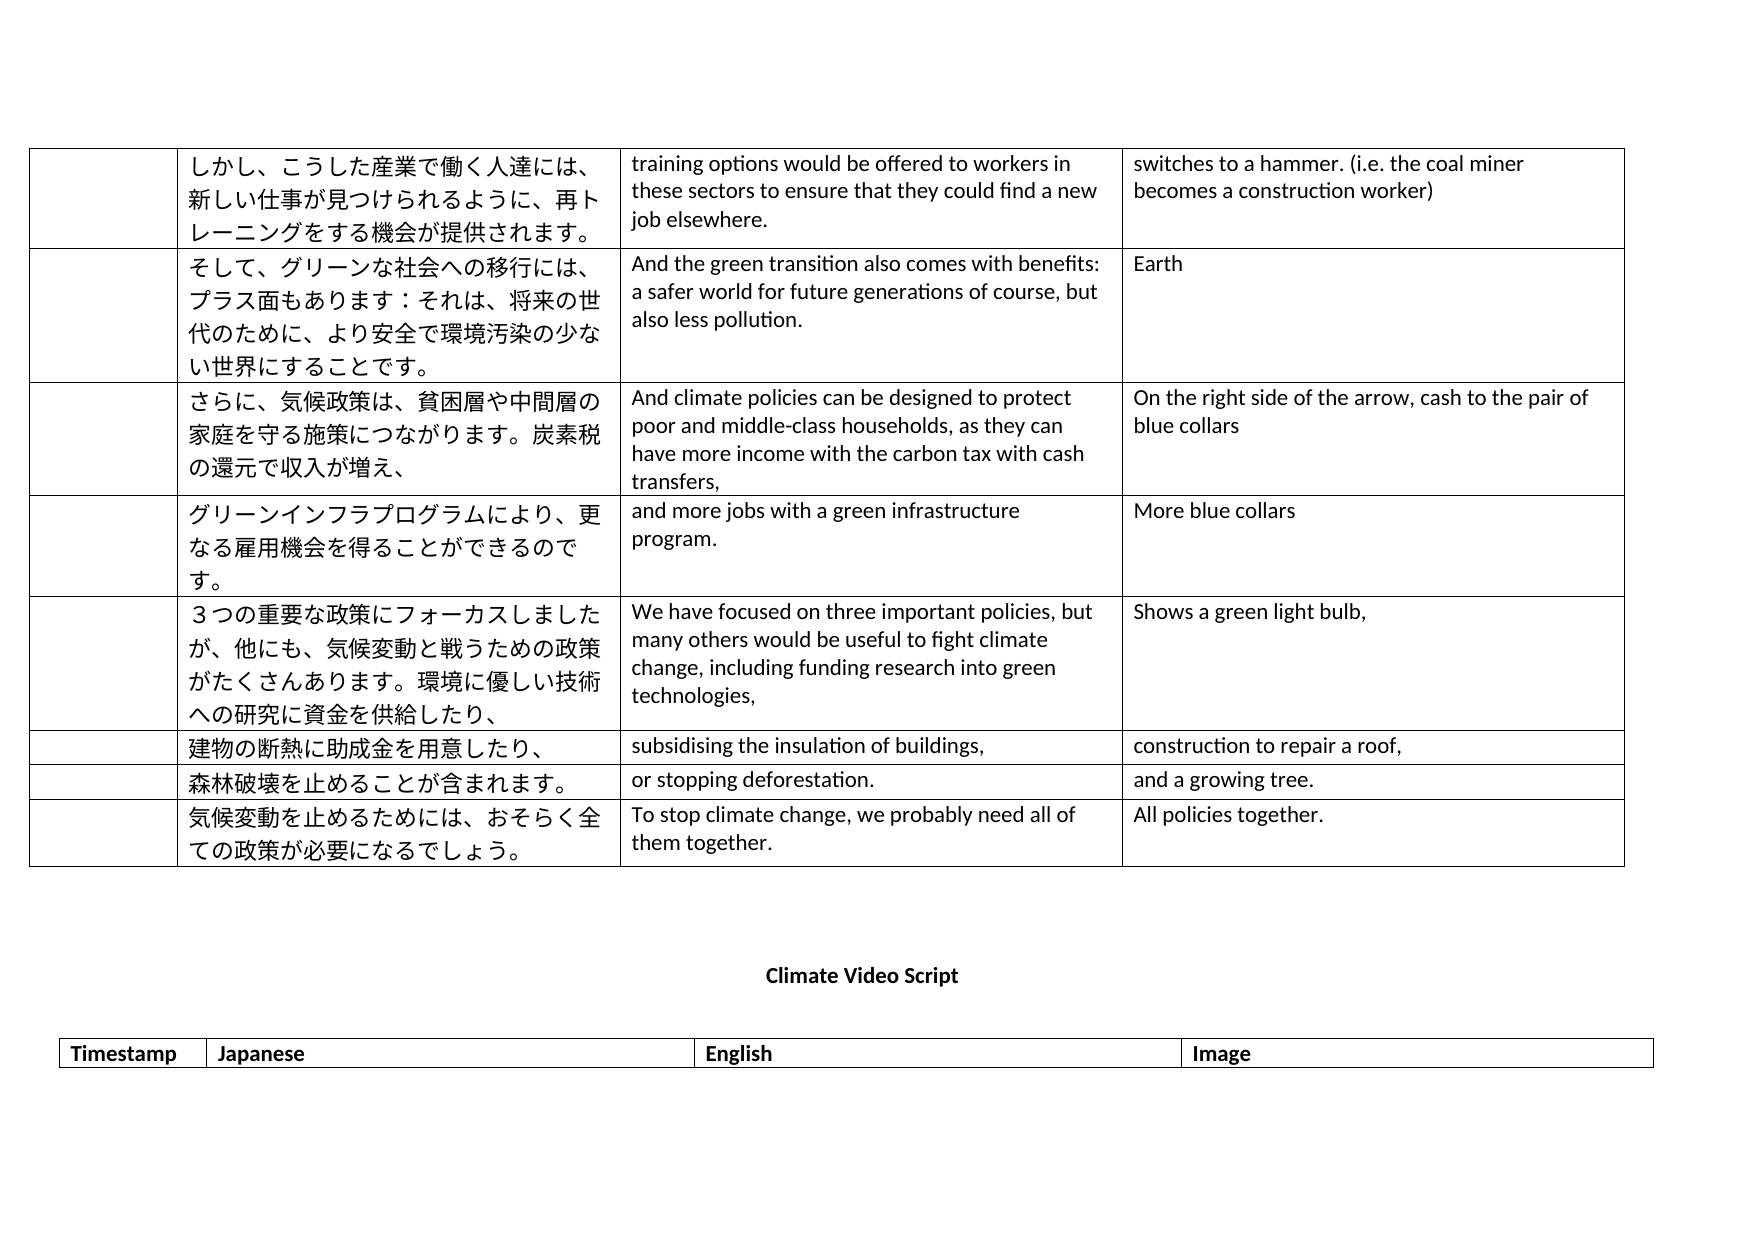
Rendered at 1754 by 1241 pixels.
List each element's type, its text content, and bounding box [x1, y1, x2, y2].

table_cell And the green transition also comes with benefits: a safer world for future generations of course, but also less pollution. [621, 249, 1122, 382]
table_cell Shows a green light bulb, [1123, 597, 1624, 730]
table_cell and more jobs with a green infrastructure program. [621, 496, 1122, 596]
table_cell グリーンインフラプログラムにより、更なる雇用機会を得ることができるのです。 [178, 496, 620, 596]
table_cell All policies together. [1123, 800, 1624, 866]
table_cell and a growing tree. [1123, 765, 1624, 799]
table_cell [30, 496, 177, 596]
table_cell construction to repair a roof, [1123, 731, 1624, 764]
table_cell [30, 765, 177, 799]
table_cell そして、グリーンな社会への移行には、プラス面もあります：それは、将来の世代のために、より安全で環境汚染の少ない世界にすることです。 [178, 249, 620, 382]
table_cell [30, 249, 177, 382]
table_cell More blue collars [1123, 496, 1624, 596]
table_cell 気候変動を止めるためには、おそらく全ての政策が必要になるでしょう。 [178, 800, 620, 866]
table_cell ３つの重要な政策にフォーカスしましたが、他にも、気候変動と戦うための政策がたくさんあります。環境に優しい技術への研究に資金を供給したり、 [178, 597, 620, 730]
table_cell Earth [1123, 249, 1624, 382]
table_cell [30, 149, 177, 248]
table_cell [30, 731, 177, 764]
table_cell We have focused on three important policies, but many others would be useful to fight climate change, including funding research into green technologies, [621, 597, 1122, 730]
table_header Japanese [207, 1039, 694, 1067]
table_cell To stop climate change, we probably need all of them together. [621, 800, 1122, 866]
table_cell [30, 597, 177, 730]
table_cell 建物の断熱に助成金を用意したり、 [178, 731, 620, 764]
table_cell [30, 383, 177, 495]
table_cell [30, 800, 177, 866]
table_cell And climate policies can be designed to protect poor and middle-class households, as they can have more income with the carbon tax with cash transfers, [621, 383, 1122, 495]
table_cell 森林破壊を止めることが含まれます。 [178, 765, 620, 799]
table_header English [695, 1039, 1181, 1067]
table_cell さらに、気候政策は、貧困層や中間層の家庭を守る施策につながります。炭素税の還元で収入が増え、 [178, 383, 620, 495]
table_cell subsidising the insulation of buildings, [621, 731, 1122, 764]
table_cell たとえば、石油精製所などより環境を汚染する産業での需要は少なくなります。しかし、こうした産業で働く人達には、新しい仕事が見つけられるように、再トレーニングをする機会が提供されます。 [178, 149, 620, 248]
text Climate Video Script [118, 961, 1606, 989]
table_cell On the right side of the arrow, cash to the pair of blue collars [1123, 383, 1624, 495]
table_cell or stopping deforestation. [621, 765, 1122, 799]
table_header Image [1182, 1039, 1653, 1067]
table_header Timestamp [60, 1039, 206, 1067]
